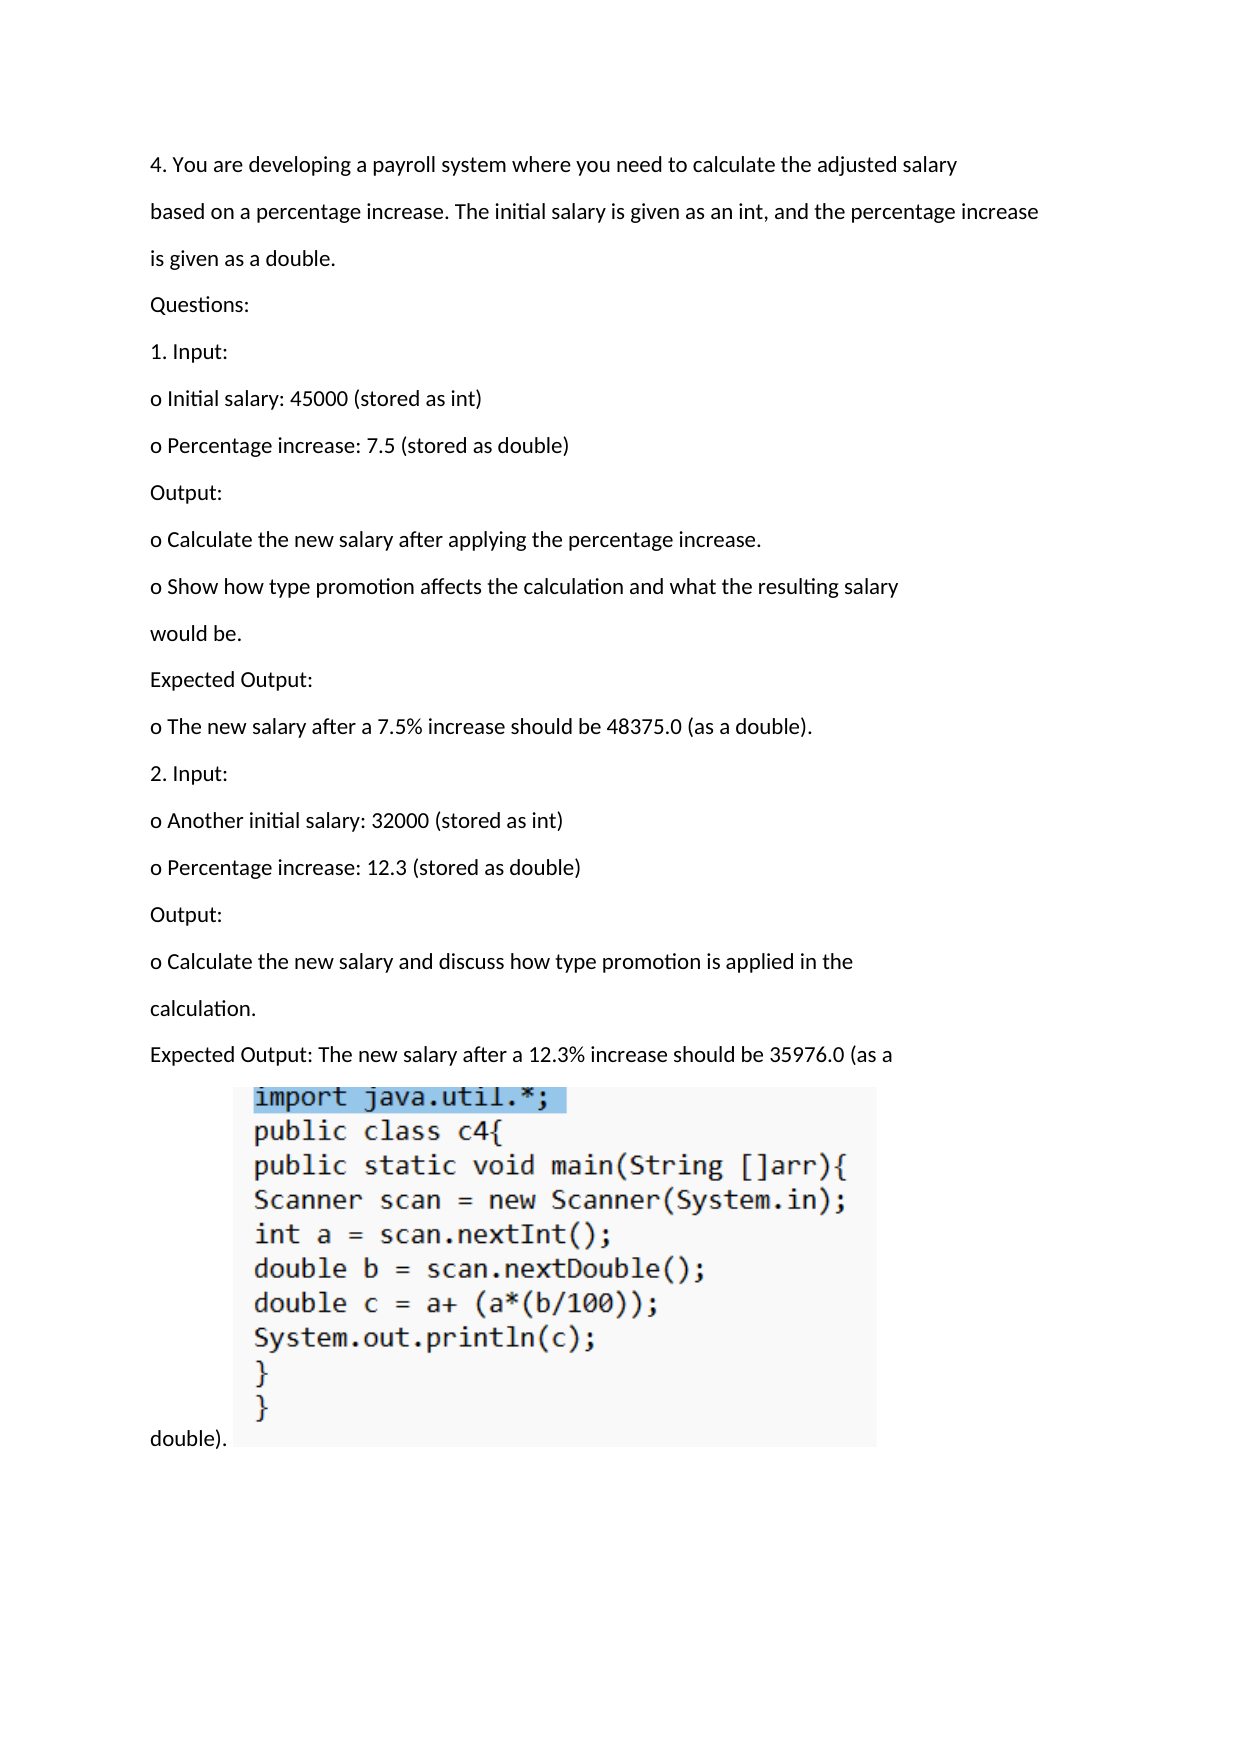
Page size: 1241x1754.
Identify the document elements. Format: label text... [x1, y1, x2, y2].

text o Calculate the new salary after applying the percentage increase. [150, 525, 1090, 553]
text 2. Input: [150, 759, 1090, 787]
text o Show how type promotion affects the calculation and what the resulting salary [150, 572, 1090, 600]
text is given as a double. [150, 244, 1090, 272]
text Questions: [150, 291, 1090, 319]
text based on a percentage increase. The initial salary is given as an int, and the percentage increase [150, 197, 1090, 225]
text 1. Input: [150, 337, 1090, 366]
text o Initial salary: 45000 (stored as int) [150, 384, 1090, 412]
text Output: [150, 900, 1090, 928]
picture [232, 1087, 877, 1447]
text o Calculate the new salary and discuss how type promotion is applied in the [150, 947, 1090, 975]
text o Percentage increase: 12.3 (stored as double) [150, 853, 1090, 881]
text o Percentage increase: 7.5 (stored as double) [150, 431, 1090, 459]
text calculation. [150, 994, 1090, 1022]
text o Another initial salary: 32000 (stored as int) [150, 806, 1090, 834]
text Expected Output: The new salary after a 12.3% increase should be 35976.0 (as a [150, 1041, 1090, 1069]
text would be. [150, 619, 1090, 647]
text 4. You are developing a payroll system where you need to calculate the adjusted salary [150, 150, 1090, 178]
text o The new salary after a 7.5% increase should be 48375.0 (as a double). [150, 712, 1090, 741]
text Output: [150, 478, 1090, 506]
text Expected Output: [150, 666, 1090, 694]
